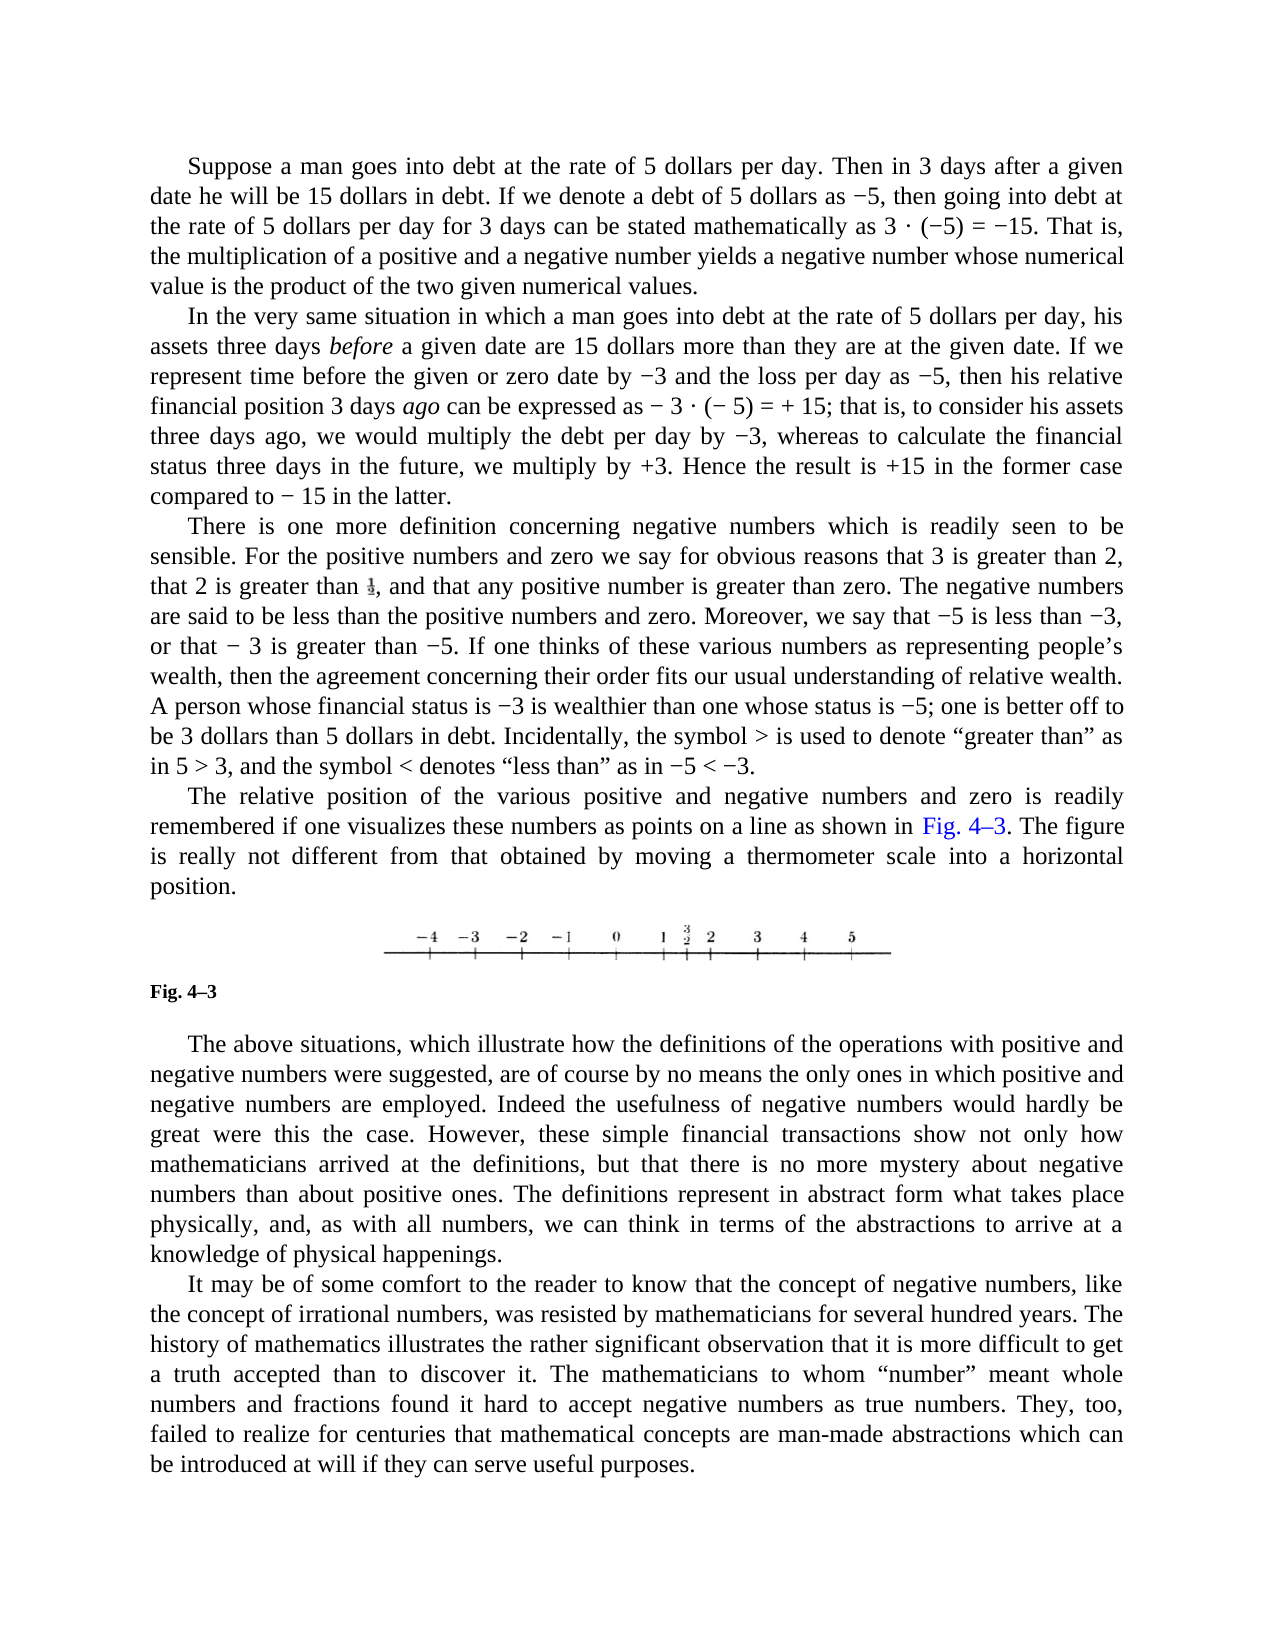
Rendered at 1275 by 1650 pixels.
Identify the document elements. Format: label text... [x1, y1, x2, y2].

picture [366, 577, 375, 595]
text Suppose a man goes into debt at the rate of 5 dollars per day. Then in 3 days after a given date he will be 15 dollars in debt. If we denote a debt of 5 dollars as −5, then going into debt at the rate of 5 dollars per day for 3 days can be stated mathematically as 3 · (−5) = −15. That is, the multiplication of a positive and a negative number yields a negative number whose numerical value is the product of the two given numerical values. [150, 150, 1125, 300]
text In the very same situation in which a man goes into debt at the rate of 5 dollars per day, his assets three days before a given date are 15 dollars more than they are at the given date. If we represent time before the given or zero date by −3 and the loss per day as −5, then his relative financial position 3 days ago can be expressed as − 3 · (− 5) = + 15; that is, to consider his assets three days ago, we would multiply the debt per day by −3, whereas to calculate the financial status three days in the future, we multiply by +3. Hence the result is +15 in the former case compared to − 15 in the latter. [150, 300, 1125, 510]
text Fig. 4–3 [150, 973, 1125, 1003]
text It may be of some comfort to the reader to know that the concept of negative numbers, like the concept of irrational numbers, was resisted by mathematicians for several hundred years. The history of mathematics illustrates the rather significant observation that it is more difficult to get a truth accepted than to discover it. The mathematicians to whom “number” meant whole numbers and fractions found it hard to accept negative numbers as true numbers. They, too, failed to realize for centuries that mathematical concepts are man-made abstractions which can be introduced at will if they can serve useful purposes. [150, 1268, 1125, 1478]
picture [383, 925, 892, 961]
text The relative position of the various positive and negative numbers and zero is readily remembered if one visualizes these numbers as points on a line as shown in Fig. 4–3. The figure is really not different from that obtained by moving a thermometer scale into a horizontal position. [150, 780, 1125, 900]
text The above situations, which illustrate how the definitions of the operations with positive and negative numbers were suggested, are of course by no means the only ones in which positive and negative numbers are employed. Indeed the usefulness of negative numbers would hardly be great were this the case. However, these simple financial transactions show not only how mathematicians arrived at the definitions, but that there is no more mystery about negative numbers than about positive ones. The definitions represent in abstract form what takes place physically, and, as with all numbers, we can think in terms of the abstractions to arrive at a knowledge of physical happenings. [150, 1028, 1125, 1268]
text There is one more definition concerning negative numbers which is readily seen to be sensible. For the positive numbers and zero we say for obvious reasons that 3 is greater than 2, that 2 is greater than , and that any positive number is greater than zero. The negative numbers are said to be less than the positive numbers and zero. Moreover, we say that −5 is less than −3, or that − 3 is greater than −5. If one thinks of these various numbers as representing people’s wealth, then the agreement concerning their order fits our usual understanding of relative wealth. A person whose financial status is −3 is wealthier than one whose status is −5; one is better off to be 3 dollars than 5 dollars in debt. Incidentally, the symbol > is used to denote “greater than” as in 5 > 3, and the symbol < denotes “less than” as in −5 < −3. [150, 510, 1125, 780]
